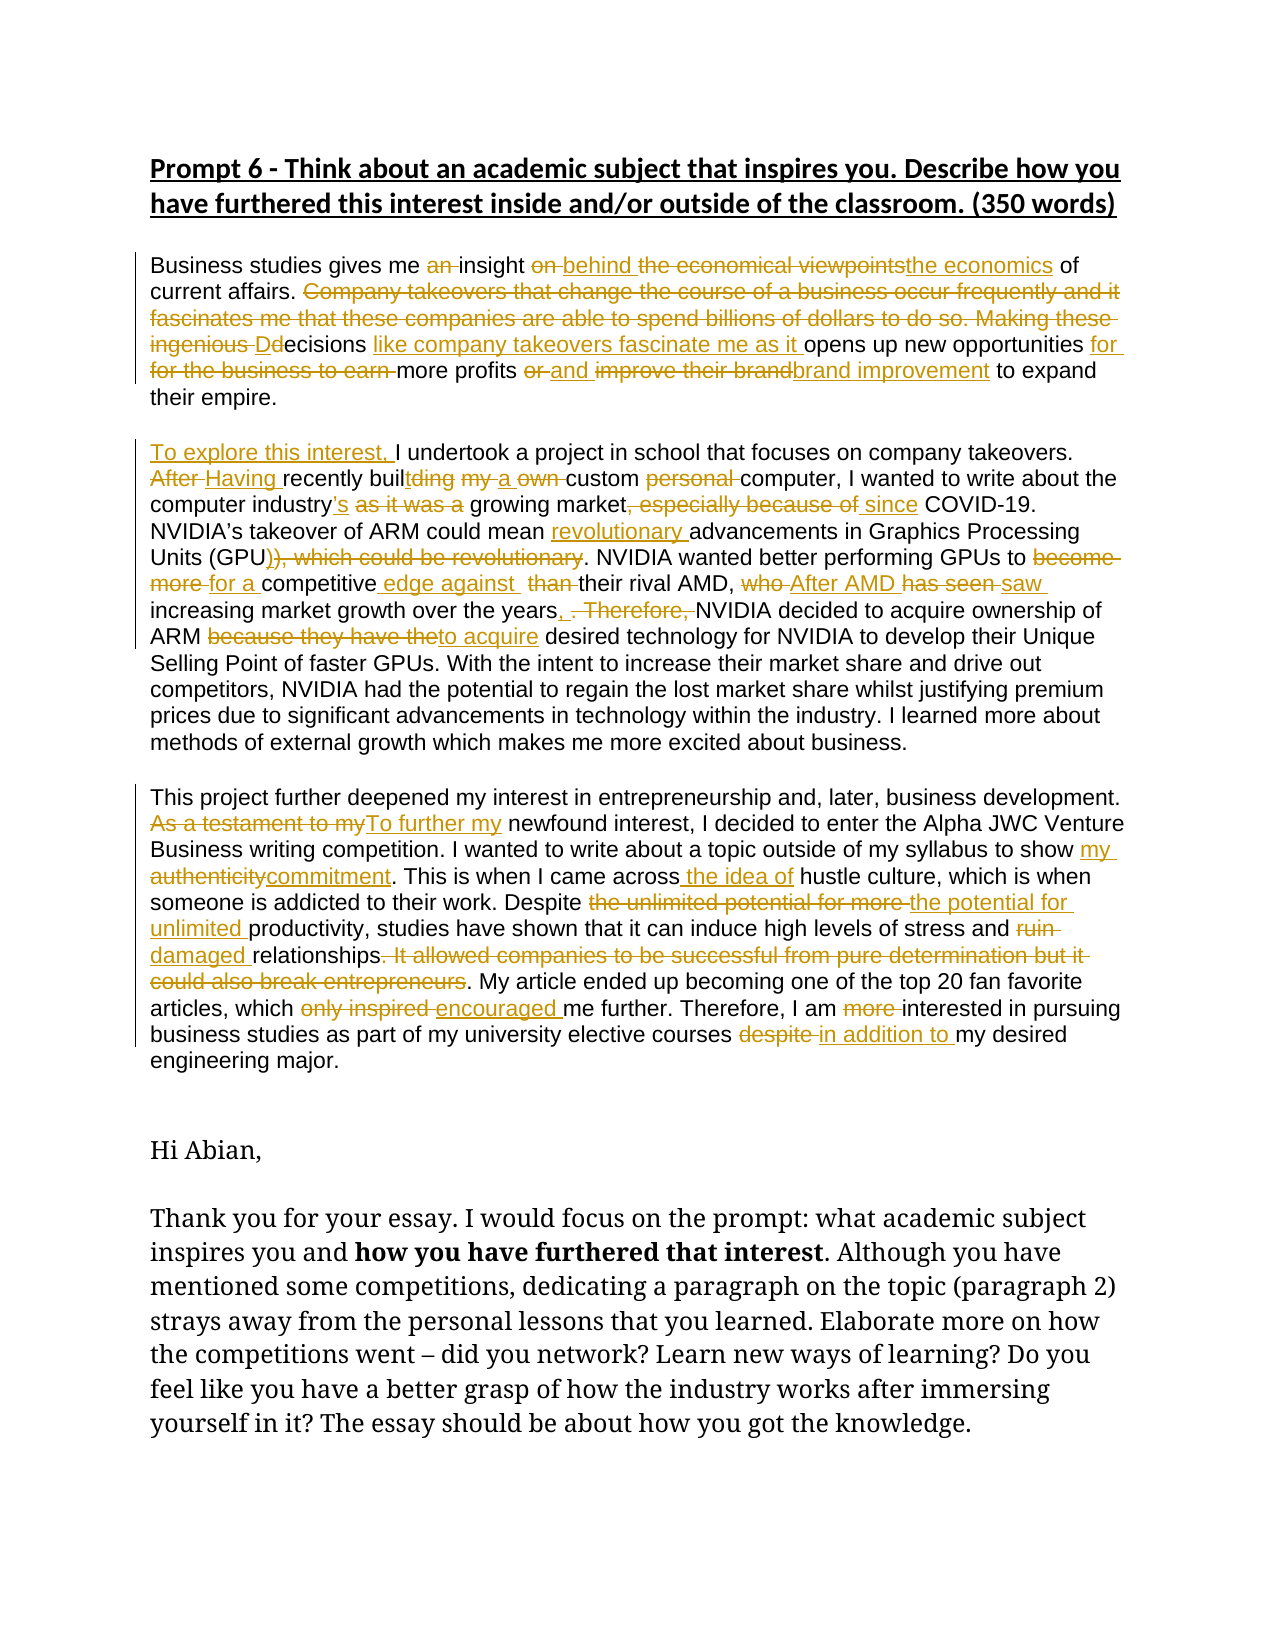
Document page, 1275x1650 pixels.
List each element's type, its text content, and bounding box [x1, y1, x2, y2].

text Business studies gives me insight of current affairs. ecisions opens up new opportunities more profits to expand their empire. [150, 252, 1125, 410]
text Hi Abian, [150, 1133, 1125, 1167]
text This project further deepened my interest in entrepreneurship and, later, business development. newfound interest, I decided to enter the Alpha JWC Venture Business writing competition. I wanted to write about a topic outside of my syllabus to show . This is when I came across hustle culture, which is when someone is addicted to their work. Despite productivity, studies have shown that it can induce high levels of stress and relationships. My article ended up becoming one of the top 20 fan favorite articles, which me further. Therefore, I am interested in pursuing business studies as part of my university elective courses my desired engineering major. [150, 784, 1125, 1073]
text Thank you for your essay. I would focus on the prompt: what academic subject inspires you and how you have furthered that interest. Although you have mentioned some competitions, dedicating a paragraph on the topic (paragraph 2) strays away from the personal lessons that you learned. Elaborate more on how the competitions went – did you network? Learn new ways of learning? Do you feel like you have a better grasp of how the industry works after immersing yourself in it? The essay should be about how you got the knowledge. [150, 1201, 1125, 1439]
text I undertook a project in school that focuses on company takeovers. recently buil custom computer, I wanted to write about the computer industry growing market COVID-19. NVIDIA’s takeover of ARM could mean advancements in Graphics Processing Units (GPU. NVIDIA wanted better performing GPUs to competitive their rival AMD, increasing market growth over the yearsNVIDIA decided to acquire ownership of ARM desired technology for NVIDIA to develop their Unique Selling Point of faster GPUs. With the intent to increase their market share and drive out competitors, NVIDIA had the potential to regain the lost market share whilst justifying premium prices due to significant advancements in technology within the industry. I learned more about methods of external growth which makes me more excited about business. [150, 439, 1125, 755]
text Prompt 6 - Think about an academic subject that inspires you. Describe how you have furthered this interest inside and/or outside of the classroom. (350 words) [150, 150, 1125, 221]
